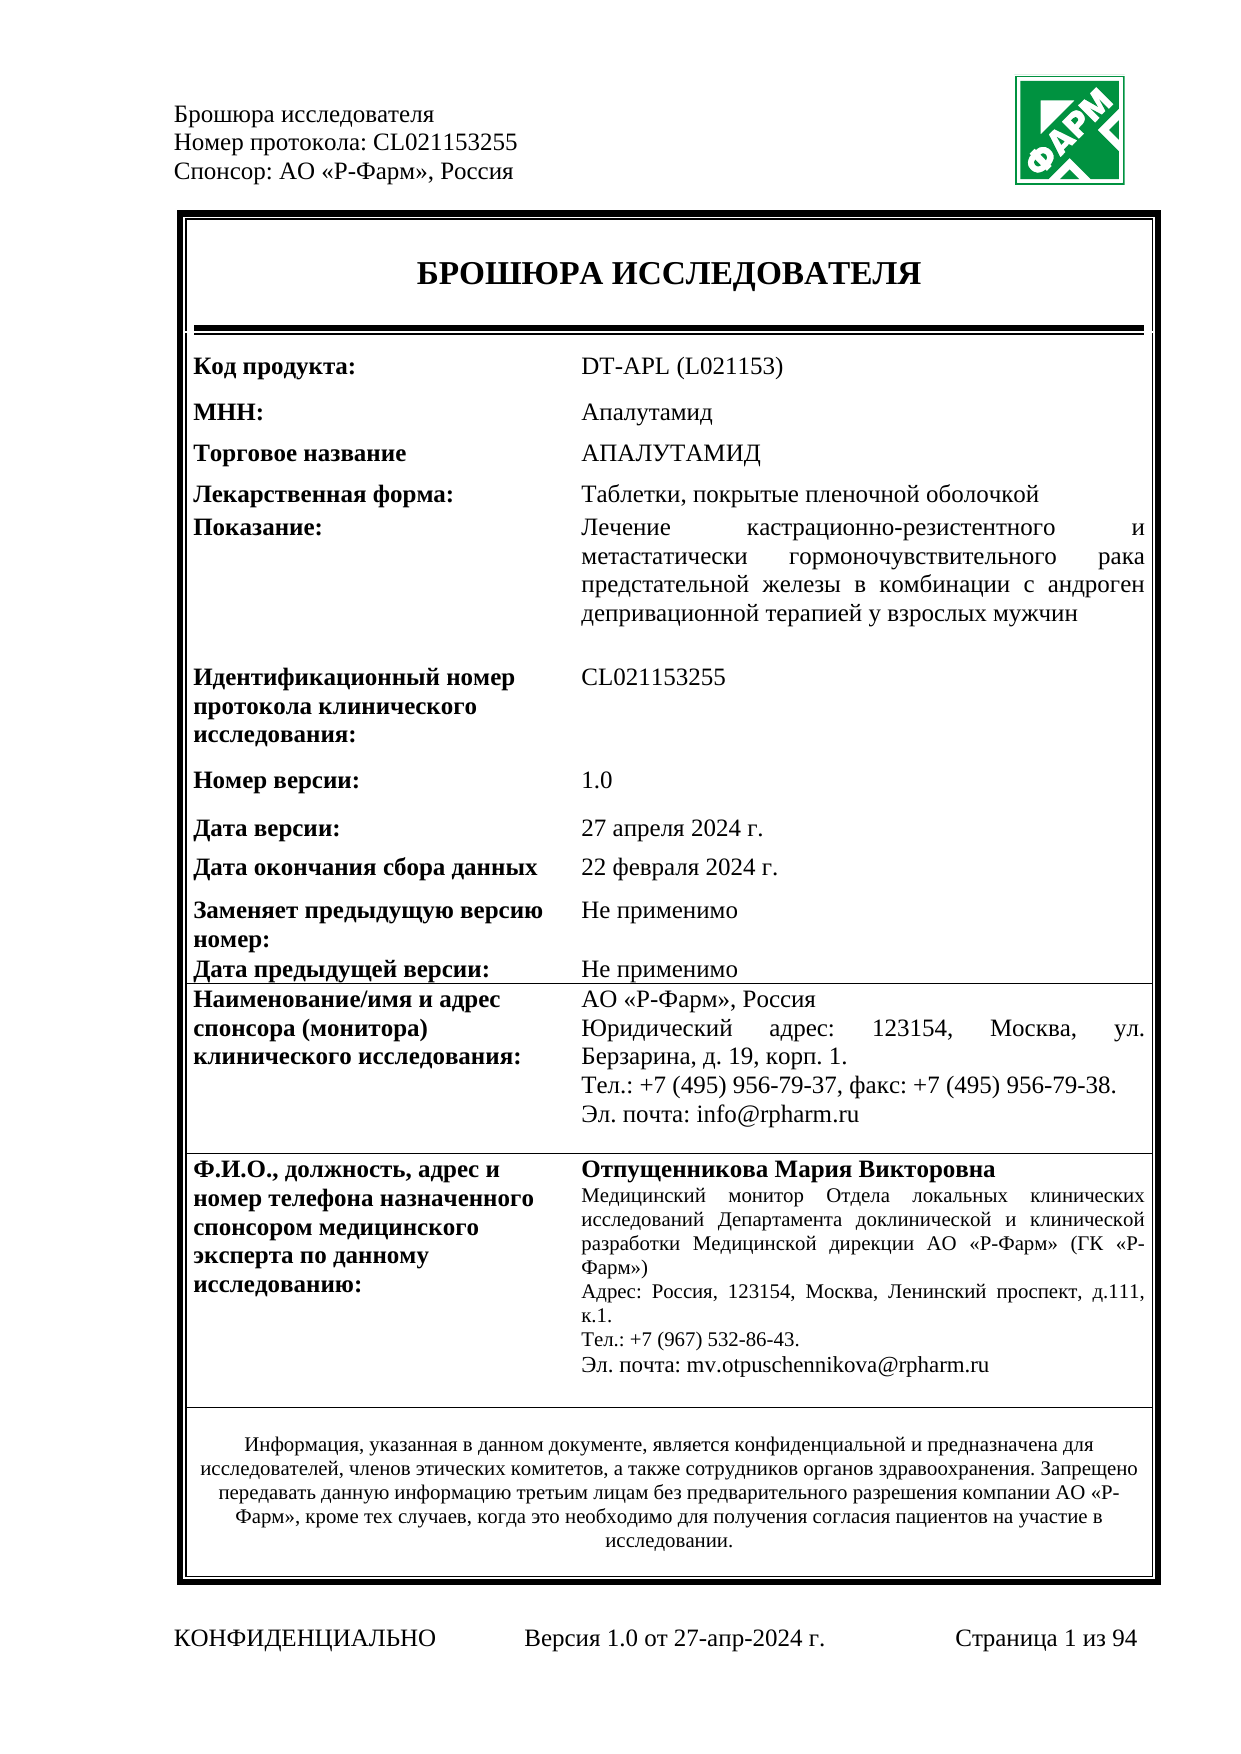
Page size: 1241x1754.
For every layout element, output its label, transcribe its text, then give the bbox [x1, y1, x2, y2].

table_cell МНН: [187, 397, 570, 438]
table_header БРОШЮРА ИССЛЕДОВАТЕЛЯ [187, 220, 1152, 325]
table_cell Код продукта: [187, 351, 570, 397]
table_cell Информация, указанная в данном документе, является конфиденциальной и предназначена для исследователей, членов этических комитетов, а также сотрудников органов здравоохранения. Запрещено передавать данную информацию третьим лицам без предварительного разрешения компании АО «Р-Фарм», кроме тех случаев, когда это необходимо для получения согласия пациентов на участие в исследовании. [187, 1408, 1152, 1576]
table_cell Наименование/имя и адрес спонсора (монитора) клинического исследования: [187, 984, 570, 1153]
table_cell Не применимо [570, 896, 1152, 954]
table_cell 27 апреля 2024 г. [570, 813, 1152, 852]
table_cell АПАЛУТАМИД [570, 438, 1152, 479]
table_cell CL021153255 [570, 662, 1152, 765]
table_cell Торговое название [187, 438, 570, 479]
table_cell Ф.И.О., должность, адрес и номер телефона назначенного спонсором медицинского эксперта по данному исследованию: [187, 1154, 570, 1407]
table_cell [183, 325, 570, 351]
table_cell Дата версии: [187, 813, 570, 852]
table_cell [570, 325, 1155, 351]
table_cell Отпущенникова Мария Викторовна Медицинский монитор Отдела локальных клинических исследований Департамента доклинической и клинической разработки Медицинской дирекции АО «Р-Фарм» (ГК «Р-Фарм») Адрес: Россия, 123154, Москва, Ленинский проспект, д.111, к.1. Тел.: +7 (967) 532-86-43. Эл. почта: mv.otpuschennikova@rpharm.ru [570, 1154, 1152, 1407]
table_cell Заменяет предыдущую версию номер: [187, 896, 570, 954]
table_cell Апалутамид [570, 397, 1152, 438]
table_cell 22 февраля 2024 г. [570, 853, 1152, 896]
table_cell Идентификационный номер протокола клинического исследования: [187, 662, 570, 765]
table_cell Номер версии: [187, 765, 570, 813]
table_cell DT-APL (L021153) [570, 351, 1152, 397]
table_cell Показание: [187, 512, 570, 662]
table_cell Дата предыдущей версии: [187, 954, 570, 983]
table_cell Лекарственная форма: [187, 479, 570, 512]
table_cell Не применимо [570, 954, 1152, 983]
table_cell Таблетки, покрытые пленочной оболочкой [570, 479, 1152, 512]
table_cell АО «Р-Фарм», Россия Юридический адрес: 123154, Москва, ул. Берзарина, д. 19, корп. 1. Тел.: +7 (495) 956-79-37, факс: +7 (495) 956-79-38. Эл. почта: info@rpharm.ru [570, 984, 1152, 1153]
table_cell Дата окончания сбора данных [187, 853, 570, 896]
table_cell Лечение кастрационно-резистентного и метастатически гормоночувствительного рака предстательной железы в комбинации с андроген депривационной терапией у взрослых мужчин [570, 512, 1152, 662]
table_cell 1.0 [570, 765, 1152, 813]
